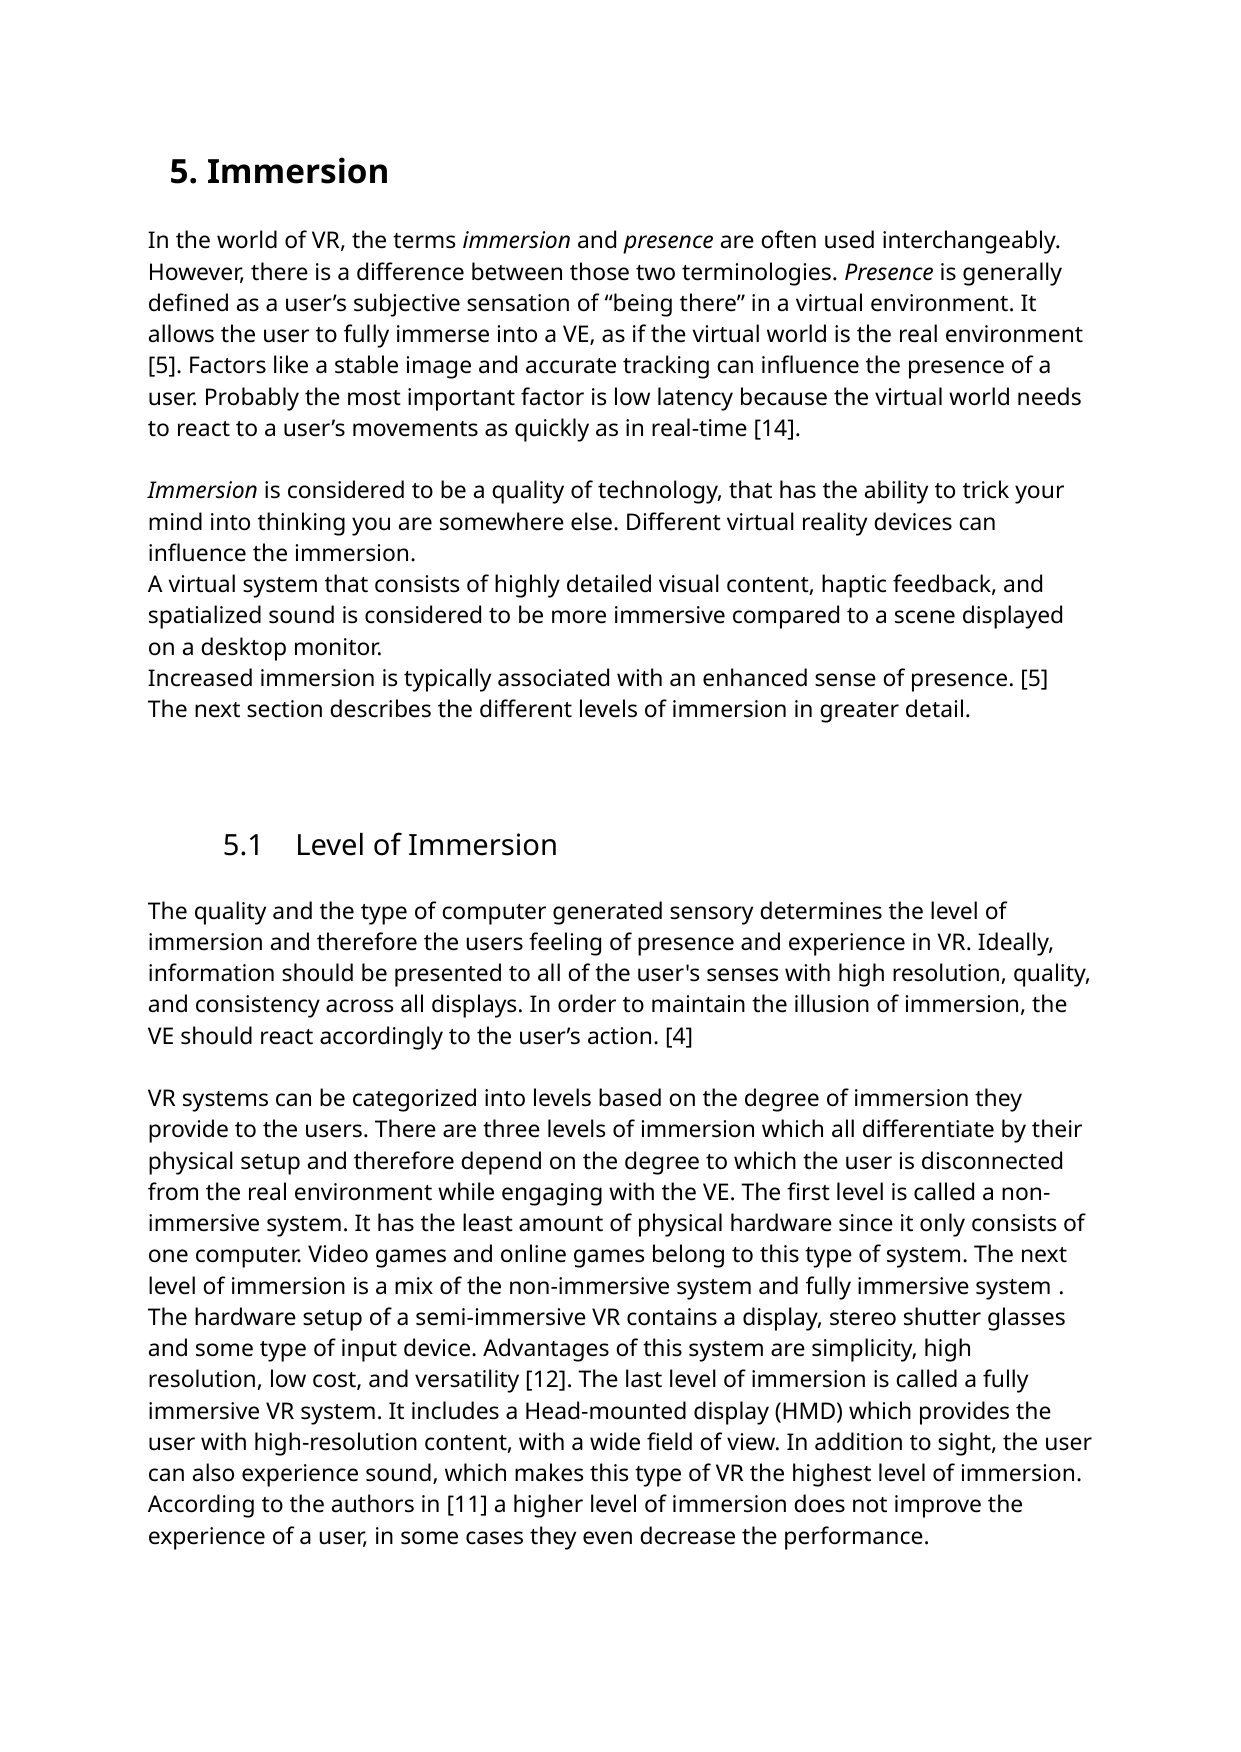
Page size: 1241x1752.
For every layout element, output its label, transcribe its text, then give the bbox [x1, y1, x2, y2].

text Immersion is considered to be a quality of technology, that has the ability to trick your mind into thinking you are somewhere else. Different virtual reality devices can influence the immersion. [148, 474, 1092, 568]
text Immersion [169, 148, 1092, 193]
text In the world of VR, the terms immersion and presence are often used interchangeably. However, there is a difference between those two terminologies. Presence is generally defined as a user’s subjective sensation of “being there” in a virtual environment. It allows the user to fully immerse into a VE, as if the virtual world is the real environment [5]. Factors like a stable image and accurate tracking can influence the presence of a user. Probably the most important factor is low latency because the virtual world needs to react to a user’s movements as quickly as in real-time [14]. [148, 224, 1092, 443]
list Level of Immersion [223, 824, 1092, 863]
text The quality and the type of computer generated sensory determines the level of immersion and therefore the users feeling of presence and experience in VR. Ideally, information should be presented to all of the user's senses with high resolution, quality, and consistency across all displays. In order to maintain the illusion of immersion, the VE should react accordingly to the user’s action. [4] [148, 895, 1092, 1051]
text A virtual system that consists of highly detailed visual content, haptic feedback, and spatialized sound is considered to be more immersive compared to a scene displayed on a desktop monitor. [148, 568, 1092, 662]
text According to the authors in [11] a higher level of immersion does not improve the experience of a user, in some cases they even decrease the performance. [148, 1488, 1092, 1551]
text The next section describes the different levels of immersion in greater detail. [148, 693, 1092, 724]
text Increased immersion is typically associated with an enhanced sense of presence. [5] [148, 662, 1092, 693]
text VR systems can be categorized into levels based on the degree of immersion they provide to the users. There are three levels of immersion which all differentiate by their physical setup and therefore depend on the degree to which the user is disconnected from the real environment while engaging with the VE. The first level is called a non-immersive system. It has the least amount of physical hardware since it only consists of one computer. Video games and online games belong to this type of system. The next level of immersion is a mix of the non-immersive system and fully immersive system . The hardware setup of a semi-immersive VR contains a display, stereo shutter glasses and some type of input device. Advantages of this system are simplicity, high resolution, low cost, and versatility [12]. The last level of immersion is called a fully immersive VR system. It includes a Head-mounted display (HMD) which provides the user with high-resolution content, with a wide field of view. In addition to sight, the user can also experience sound, which makes this type of VR the highest level of immersion. [148, 1082, 1092, 1488]
